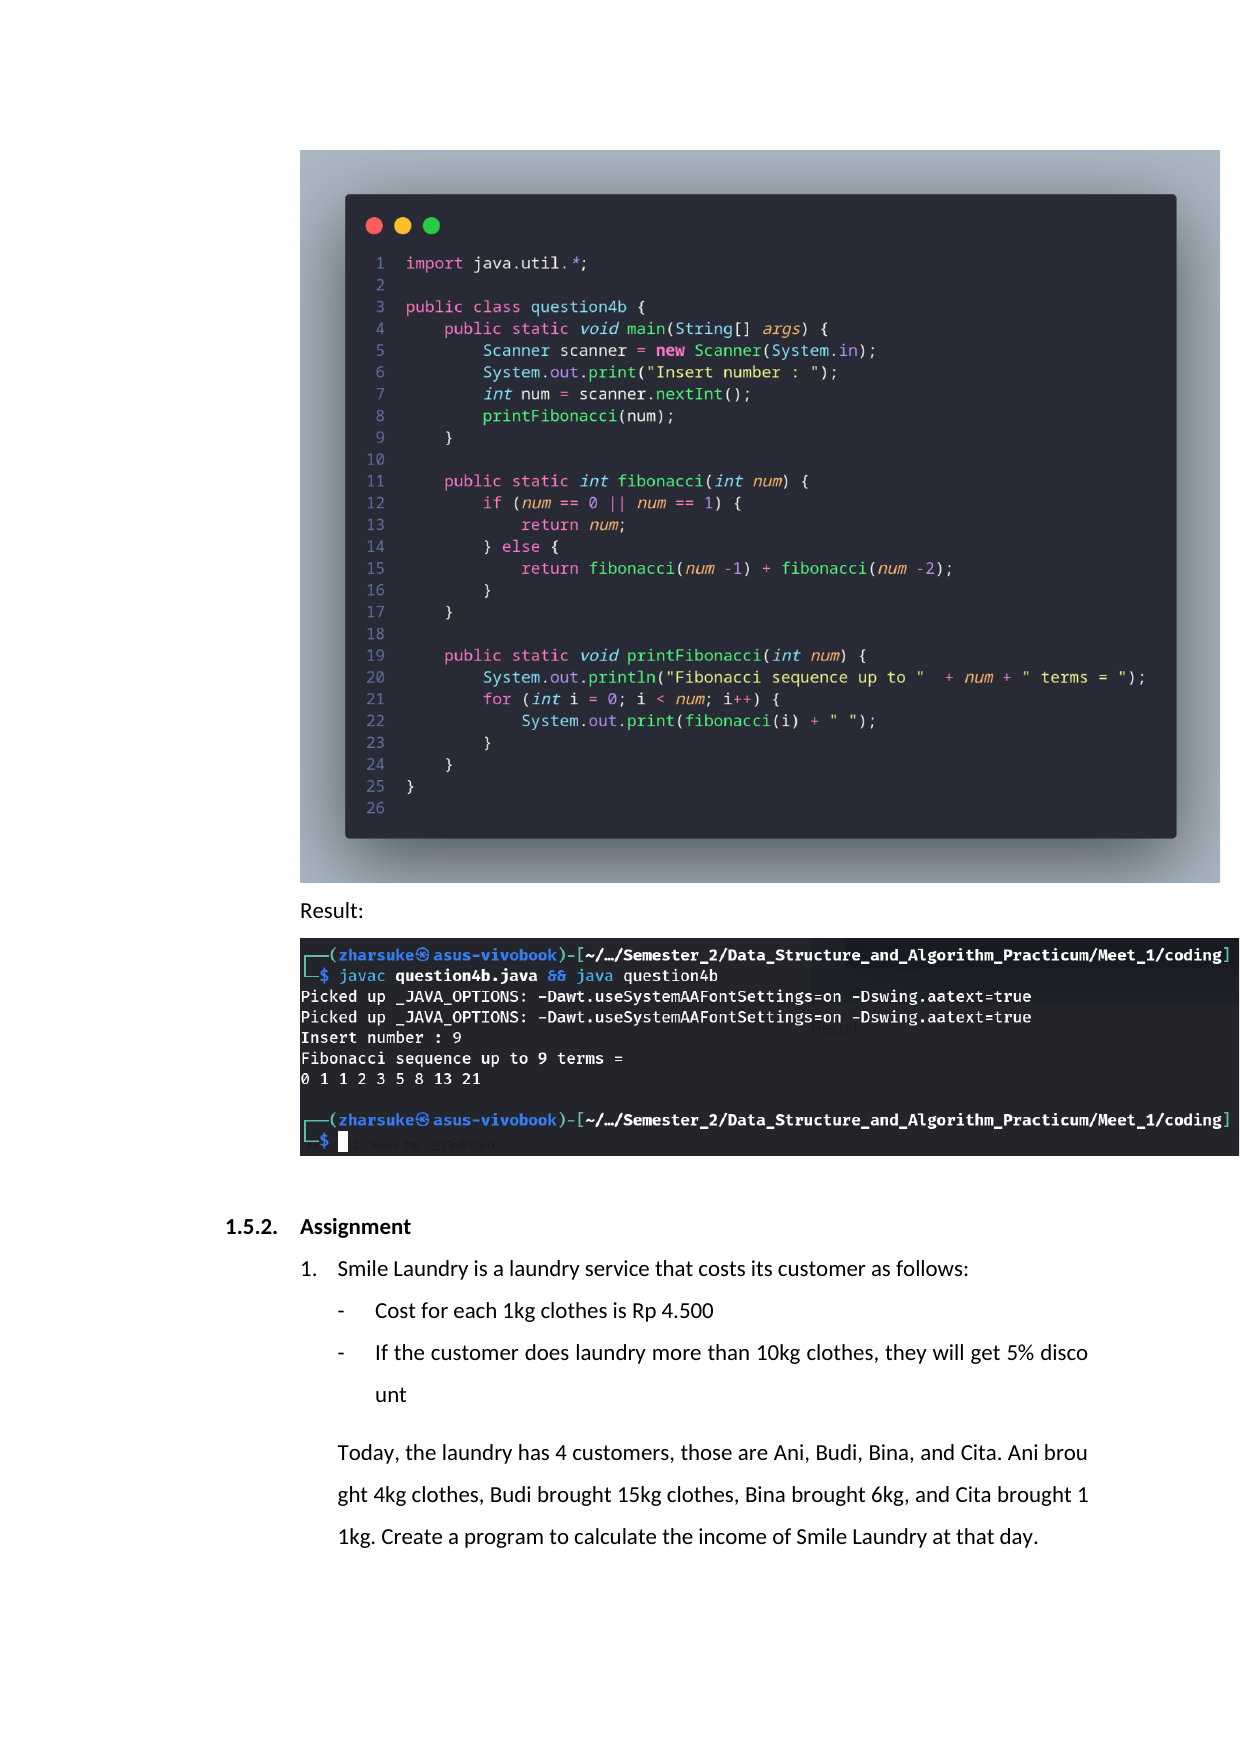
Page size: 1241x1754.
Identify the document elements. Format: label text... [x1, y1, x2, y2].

list Smile Laundry is a laundry service that costs its customer as follows: [300, 1254, 1090, 1282]
picture [300, 938, 1240, 1156]
list If the customer does laundry more than 10kg clothes, they will get 5% discount [337, 1338, 1090, 1408]
list Result: [300, 896, 1090, 924]
list Assignment [225, 1212, 1090, 1240]
picture [300, 150, 1221, 883]
list Cost for each 1kg clothes is Rp 4.500 [337, 1296, 1090, 1324]
text Today, the laundry has 4 customers, those are Ani, Budi, Bina, and Cita. Ani brought 4kg clothes, Budi brought 15kg clothes, Bina brought 6kg, and Cita brought 11kg. Create a program to calculate the income of Smile Laundry at that day. [337, 1438, 1090, 1550]
